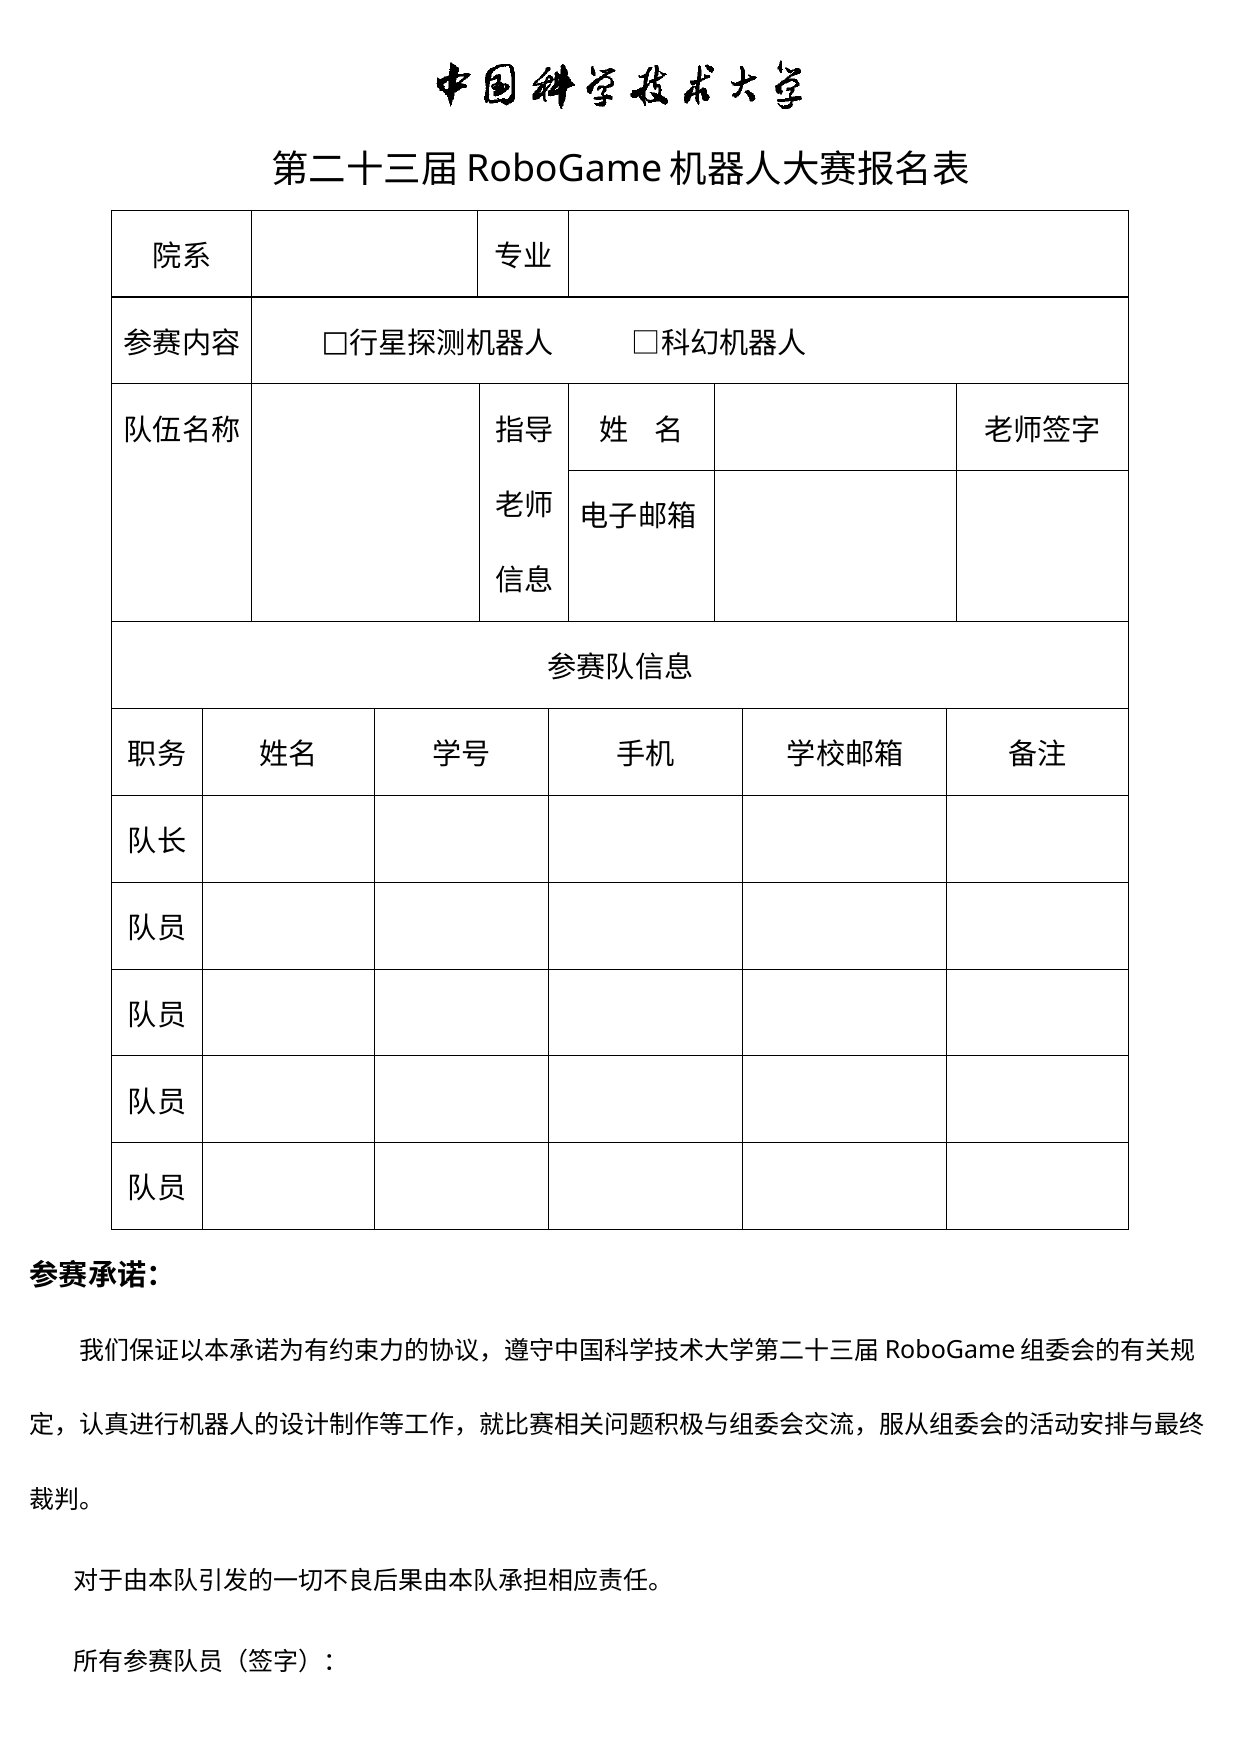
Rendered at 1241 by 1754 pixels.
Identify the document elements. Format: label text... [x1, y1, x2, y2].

table_cell 学号 [375, 709, 548, 795]
table_cell 手机 [549, 709, 742, 795]
table_cell 队伍名称 [112, 384, 251, 621]
table_cell [957, 471, 1128, 621]
table_cell 职务 [112, 709, 202, 795]
text 我们保证以本承诺为有约束力的协议，遵守中国科学技术大学第二十三届RoboGame组委会的有关规定，认真进行机器人的设计制作等工作，就比赛相关问题积极与组委会交流，服从组委会的活动安排与最终裁判。 [29, 1316, 1211, 1530]
table_cell [549, 1143, 742, 1229]
table_cell [947, 970, 1128, 1055]
table_cell 队员 [112, 1056, 202, 1142]
table_cell [743, 970, 946, 1055]
table_cell 姓 名 [569, 384, 714, 470]
table_cell [743, 883, 946, 968]
table_cell 参赛队信息 [112, 622, 1128, 708]
table_cell [743, 1056, 946, 1142]
table_cell [203, 796, 374, 882]
table_cell [947, 796, 1128, 882]
table_cell [252, 384, 479, 621]
text 对于由本队引发的一切不良后果由本队承担相应责任。 [29, 1546, 1211, 1611]
table_cell [375, 1143, 548, 1229]
table_cell [743, 796, 946, 882]
table_cell [947, 1056, 1128, 1142]
table_cell 队员 [112, 1143, 202, 1229]
text 第二十三届RoboGame机器人大赛报名表 [29, 134, 1211, 199]
table_cell [947, 1143, 1128, 1229]
text 参赛承诺： [29, 1241, 1211, 1306]
table_cell [549, 883, 742, 968]
table_cell [203, 1056, 374, 1142]
table_cell 参赛内容 [112, 298, 251, 383]
table_cell 指导 老师 信息 [480, 384, 568, 621]
table_cell [947, 883, 1128, 968]
table_cell 姓名 [203, 709, 374, 795]
table_cell 备注 [947, 709, 1128, 795]
table_header [569, 211, 1128, 296]
table_header 院系 [112, 211, 251, 296]
table_cell 队员 [112, 970, 202, 1055]
table_cell [549, 796, 742, 882]
table_cell 队员 [112, 883, 202, 968]
table_cell [375, 1056, 548, 1142]
table_cell [715, 471, 956, 621]
table_cell 学校邮箱 [743, 709, 946, 795]
table_cell 队长 [112, 796, 202, 882]
table_cell [549, 970, 742, 1055]
table_cell □行星探测机器人 □科幻机器人 [252, 298, 1128, 383]
table_cell [203, 1143, 374, 1229]
table_header [252, 211, 477, 296]
table_cell [203, 970, 374, 1055]
table_cell 电子邮箱 [569, 471, 714, 621]
table_cell [375, 970, 548, 1055]
table_cell [743, 1143, 946, 1229]
table_cell [549, 1056, 742, 1142]
text 所有参赛队员（签字）： [29, 1627, 1211, 1692]
picture [431, 58, 810, 113]
table_cell [715, 384, 956, 470]
table_cell [203, 883, 374, 968]
table_cell [375, 883, 548, 968]
table_header 专业 [478, 211, 568, 296]
table_cell 老师签字 [957, 384, 1128, 470]
table_cell [375, 796, 548, 882]
